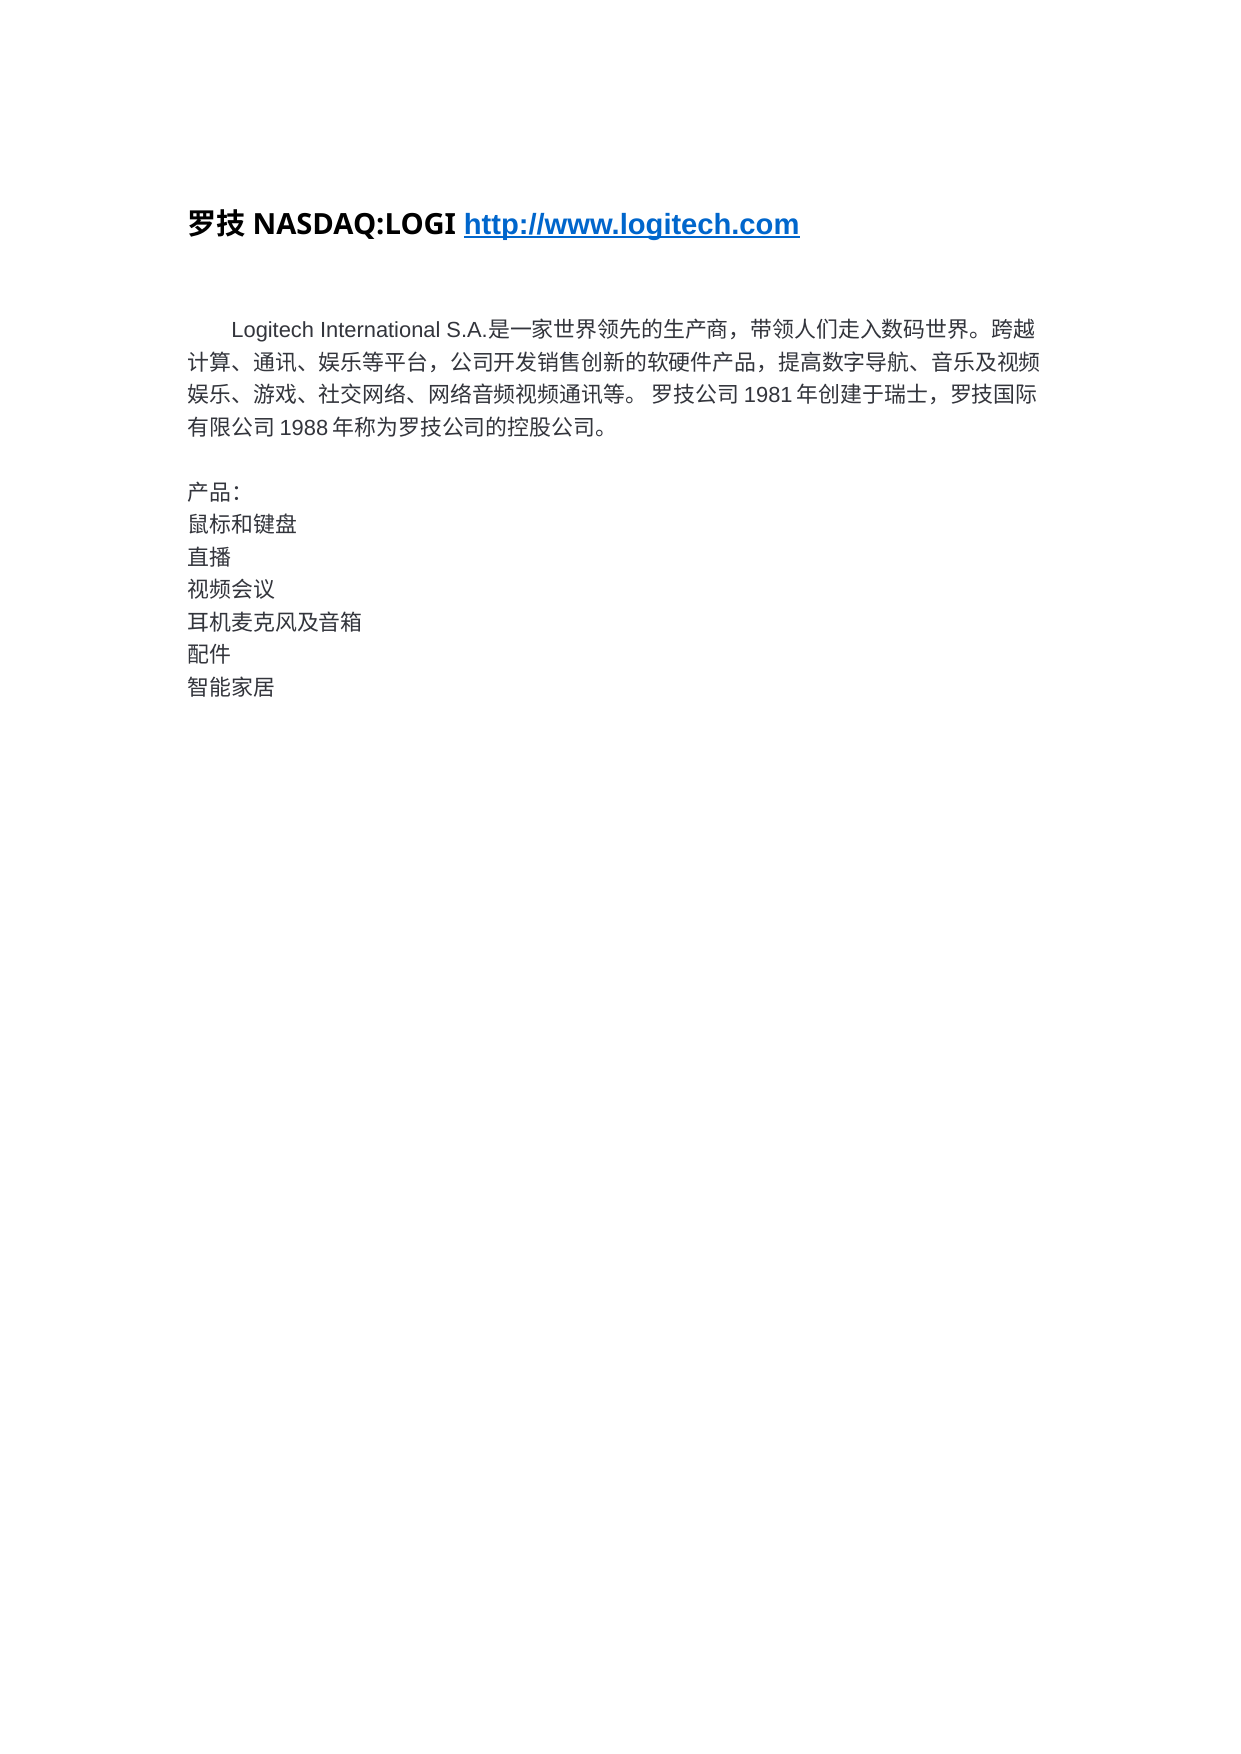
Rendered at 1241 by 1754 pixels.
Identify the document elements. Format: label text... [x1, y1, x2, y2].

text 直播 [187, 539, 1053, 572]
text Logitech International S.A.是一家世界领先的生产商，带领人们走入数码世界。跨越计算、通讯、娱乐等平台，公司开发销售创新的软硬件产品，提高数字导航、音乐及视频娱乐、游戏、社交网络、网络音频视频通讯等。 罗技公司1981年创建于瑞士，罗技国际有限公司1988年称为罗技公司的控股公司。 [187, 312, 1053, 442]
text 配件 [187, 637, 1053, 669]
text 视频会议 [187, 572, 1053, 604]
text 智能家居 [187, 669, 1053, 702]
text 耳机麦克风及音箱 [187, 604, 1053, 637]
text 鼠标和键盘 [187, 507, 1053, 539]
text 产品： [187, 474, 1053, 507]
subtitle 罗技 NASDAQ:LOGI http://www.logitech.com [187, 189, 1053, 254]
